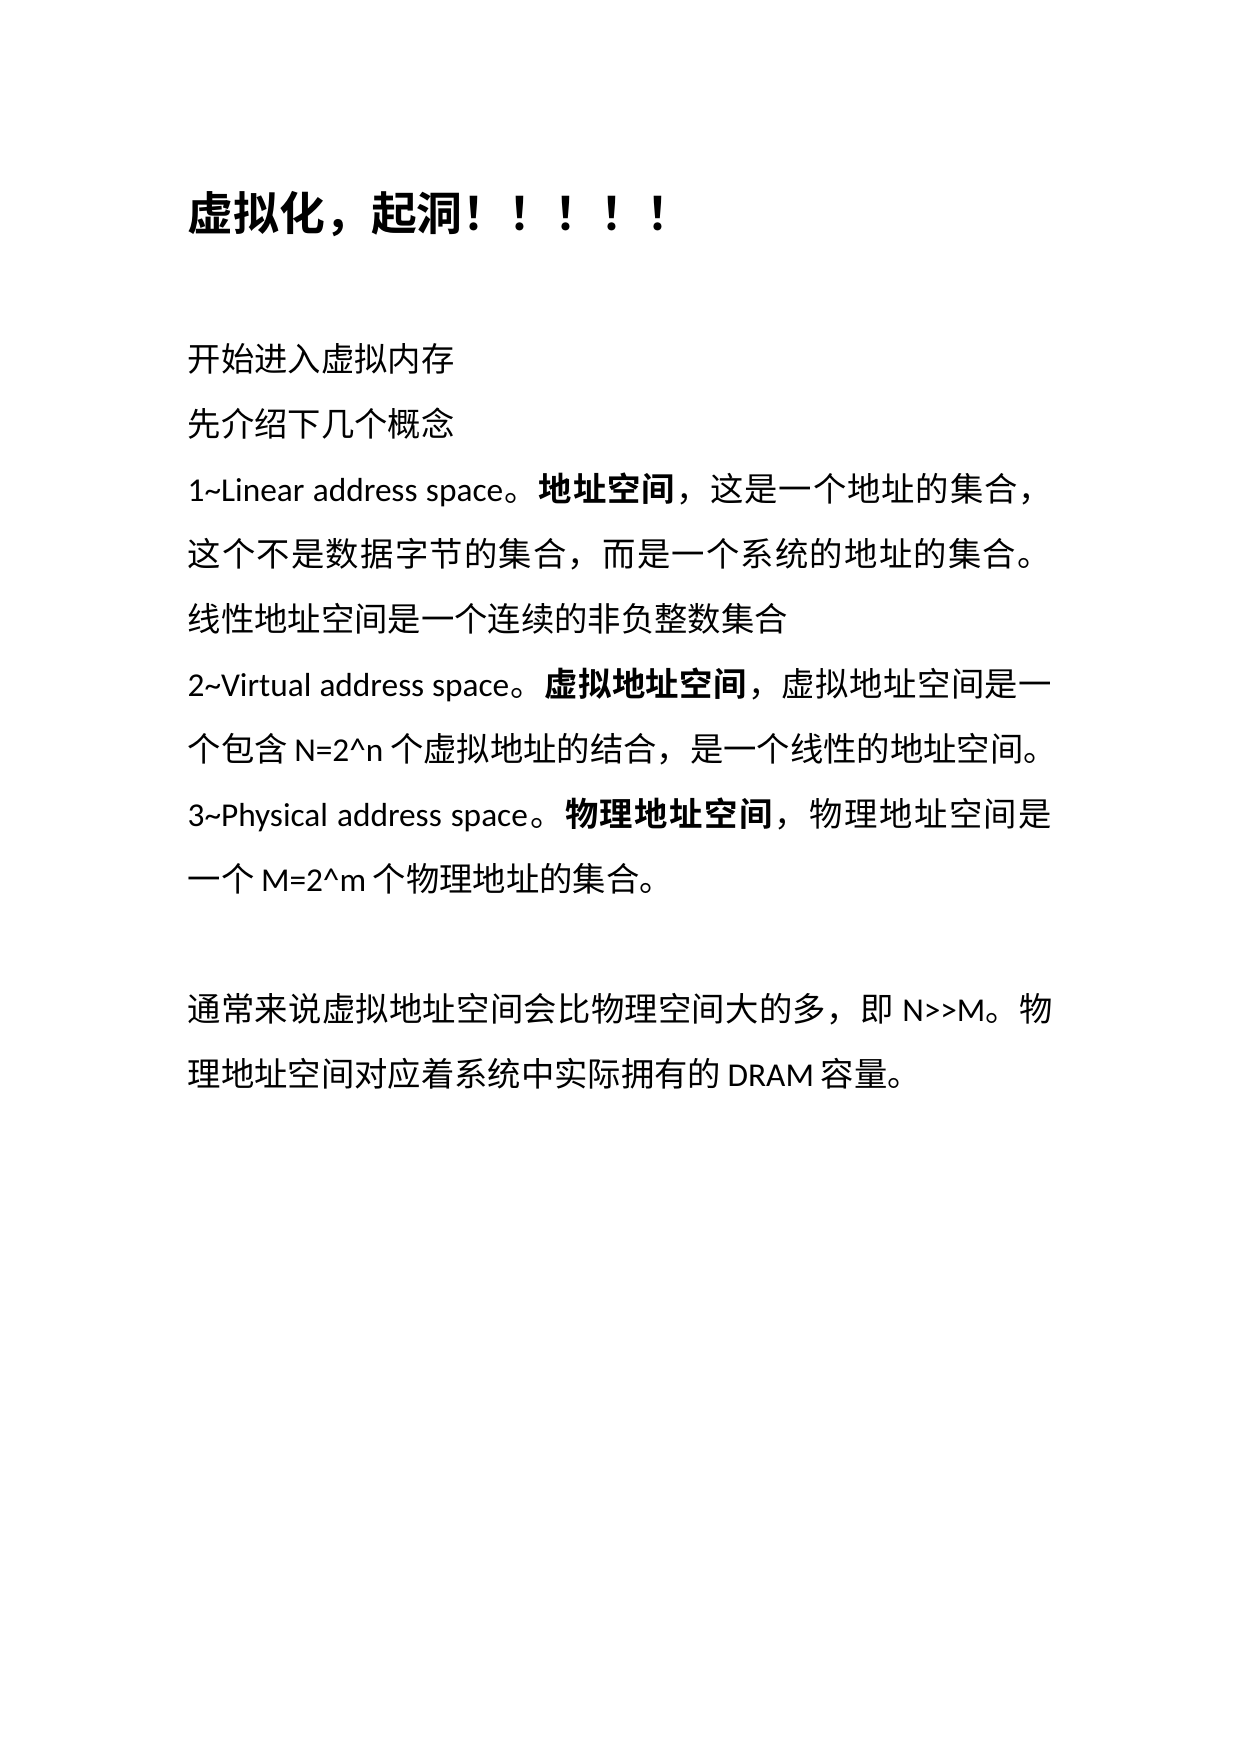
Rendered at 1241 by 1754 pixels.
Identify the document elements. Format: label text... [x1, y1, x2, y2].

text 虚拟化，起洞！！！！！ [187, 162, 1053, 259]
text 通常来说虚拟地址空间会比物理空间大的多，即N>>M。物理地址空间对应着系统中实际拥有的DRAM容量。 [187, 974, 1053, 1104]
text 先介绍下几个概念 [187, 389, 1053, 454]
text 1~Linear address space。地址空间，这是一个地址的集合，这个不是数据字节的集合，而是一个系统的地址的集合。线性地址空间是一个连续的非负整数集合 [187, 454, 1053, 649]
text 3~Physical address space。物理地址空间，物理地址空间是一个M=2^m个物理地址的集合。 [187, 779, 1053, 909]
text 2~Virtual address space。虚拟地址空间，虚拟地址空间是一个包含N=2^n个虚拟地址的结合，是一个线性的地址空间。 [187, 649, 1053, 779]
text 开始进入虚拟内存 [187, 324, 1053, 389]
